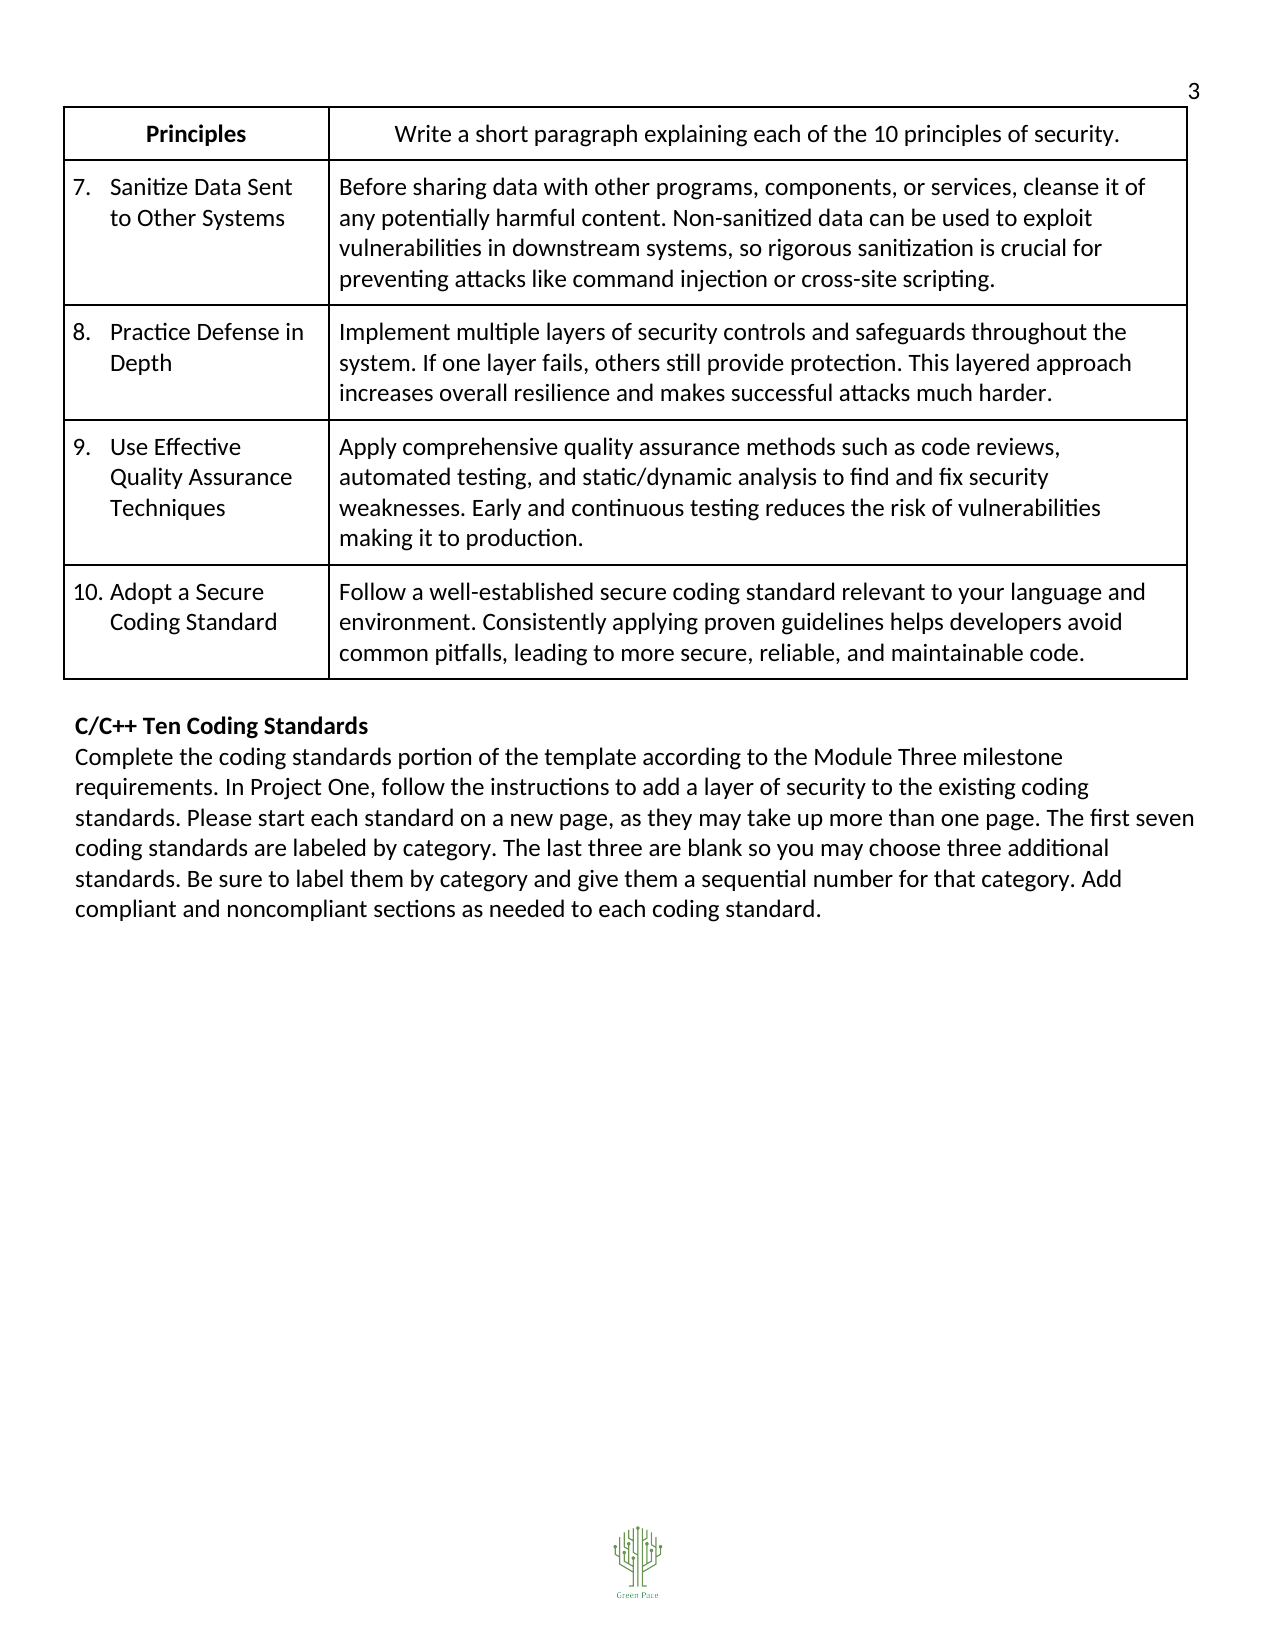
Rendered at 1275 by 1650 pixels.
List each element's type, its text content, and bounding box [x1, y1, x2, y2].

text Complete the coding standards portion of the template according to the Module Three milestone requirements. In Project One, follow the instructions to add a layer of security to the existing coding standards. Please start each standard on a new page, as they may take up more than one page. The first seven coding standards are labeled by category. The last three are blank so you may choose three additional standards. Be sure to label them by category and give them a sequential number for that category. Add compliant and noncompliant sections as needed to each coding standard. [75, 741, 1200, 924]
table_cell Before sharing data with other programs, components, or services, cleanse it of any potentially harmful content. Non-sanitized data can be used to exploit vulnerabilities in downstream systems, so rigorous sanitization is crucial for preventing attacks like command injection or cross-site scripting. [330, 161, 1186, 304]
table_cell Implement multiple layers of security controls and safeguards throughout the system. If one layer fails, others still provide protection. This layered approach increases overall resilience and makes successful attacks much harder. [330, 306, 1186, 418]
picture [605, 1521, 670, 1606]
table_header Principles [65, 108, 328, 159]
table_cell Apply comprehensive quality assurance methods such as code reviews, automated testing, and static/dynamic analysis to find and fix security weaknesses. Early and continuous testing reduces the risk of vulnerabilities making it to production. [330, 421, 1186, 563]
subtitle C/C++ Ten Coding Standards [75, 711, 1200, 741]
table_cell Adopt a Secure Coding Standard [65, 566, 328, 678]
table_cell Practice Defense in Depth [65, 306, 328, 418]
table_cell Sanitize Data Sent to Other Systems [65, 161, 328, 304]
table_cell Use Effective Quality Assurance Techniques [65, 421, 328, 563]
table_header Write a short paragraph explaining each of the 10 principles of security. [330, 108, 1186, 159]
table_cell Follow a well-established secure coding standard relevant to your language and environment. Consistently applying proven guidelines helps developers avoid common pitfalls, leading to more secure, reliable, and maintainable code. [330, 566, 1186, 678]
